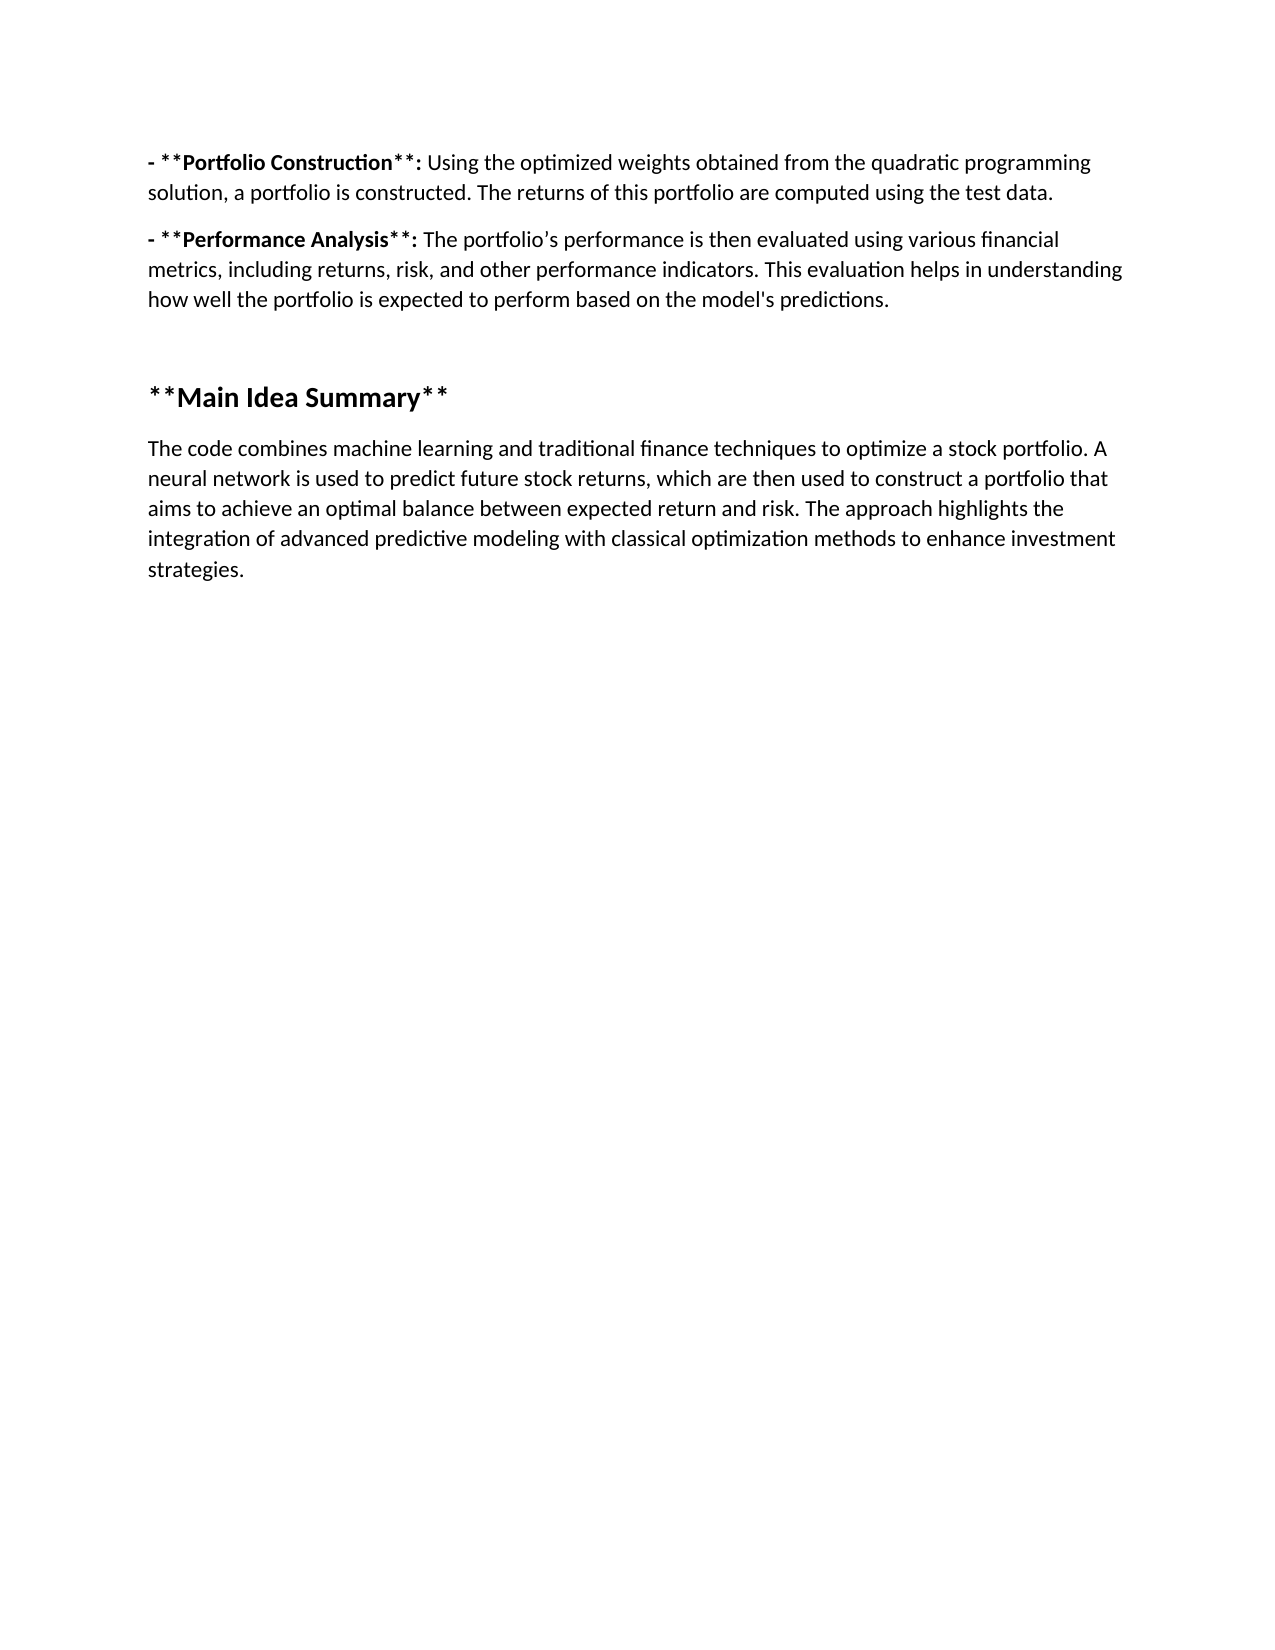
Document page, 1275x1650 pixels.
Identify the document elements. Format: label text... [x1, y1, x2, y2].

text - **Performance Analysis**: The portfolio’s performance is then evaluated using various financial metrics, including returns, risk, and other performance indicators. This evaluation helps in understanding how well the portfolio is expected to perform based on the model's predictions. [148, 225, 1127, 313]
text - **Portfolio Construction**: Using the optimized weights obtained from the quadratic programming solution, a portfolio is constructed. The returns of this portfolio are computed using the test data. [148, 148, 1127, 206]
text The code combines machine learning and traditional finance techniques to optimize a stock portfolio. A neural network is used to predict future stock returns, which are then used to construct a portfolio that aims to achieve an optimal balance between expected return and risk. The approach highlights the integration of advanced predictive modeling with classical optimization methods to enhance investment strategies. [148, 434, 1127, 583]
text **Main Idea Summary** [148, 379, 1127, 414]
